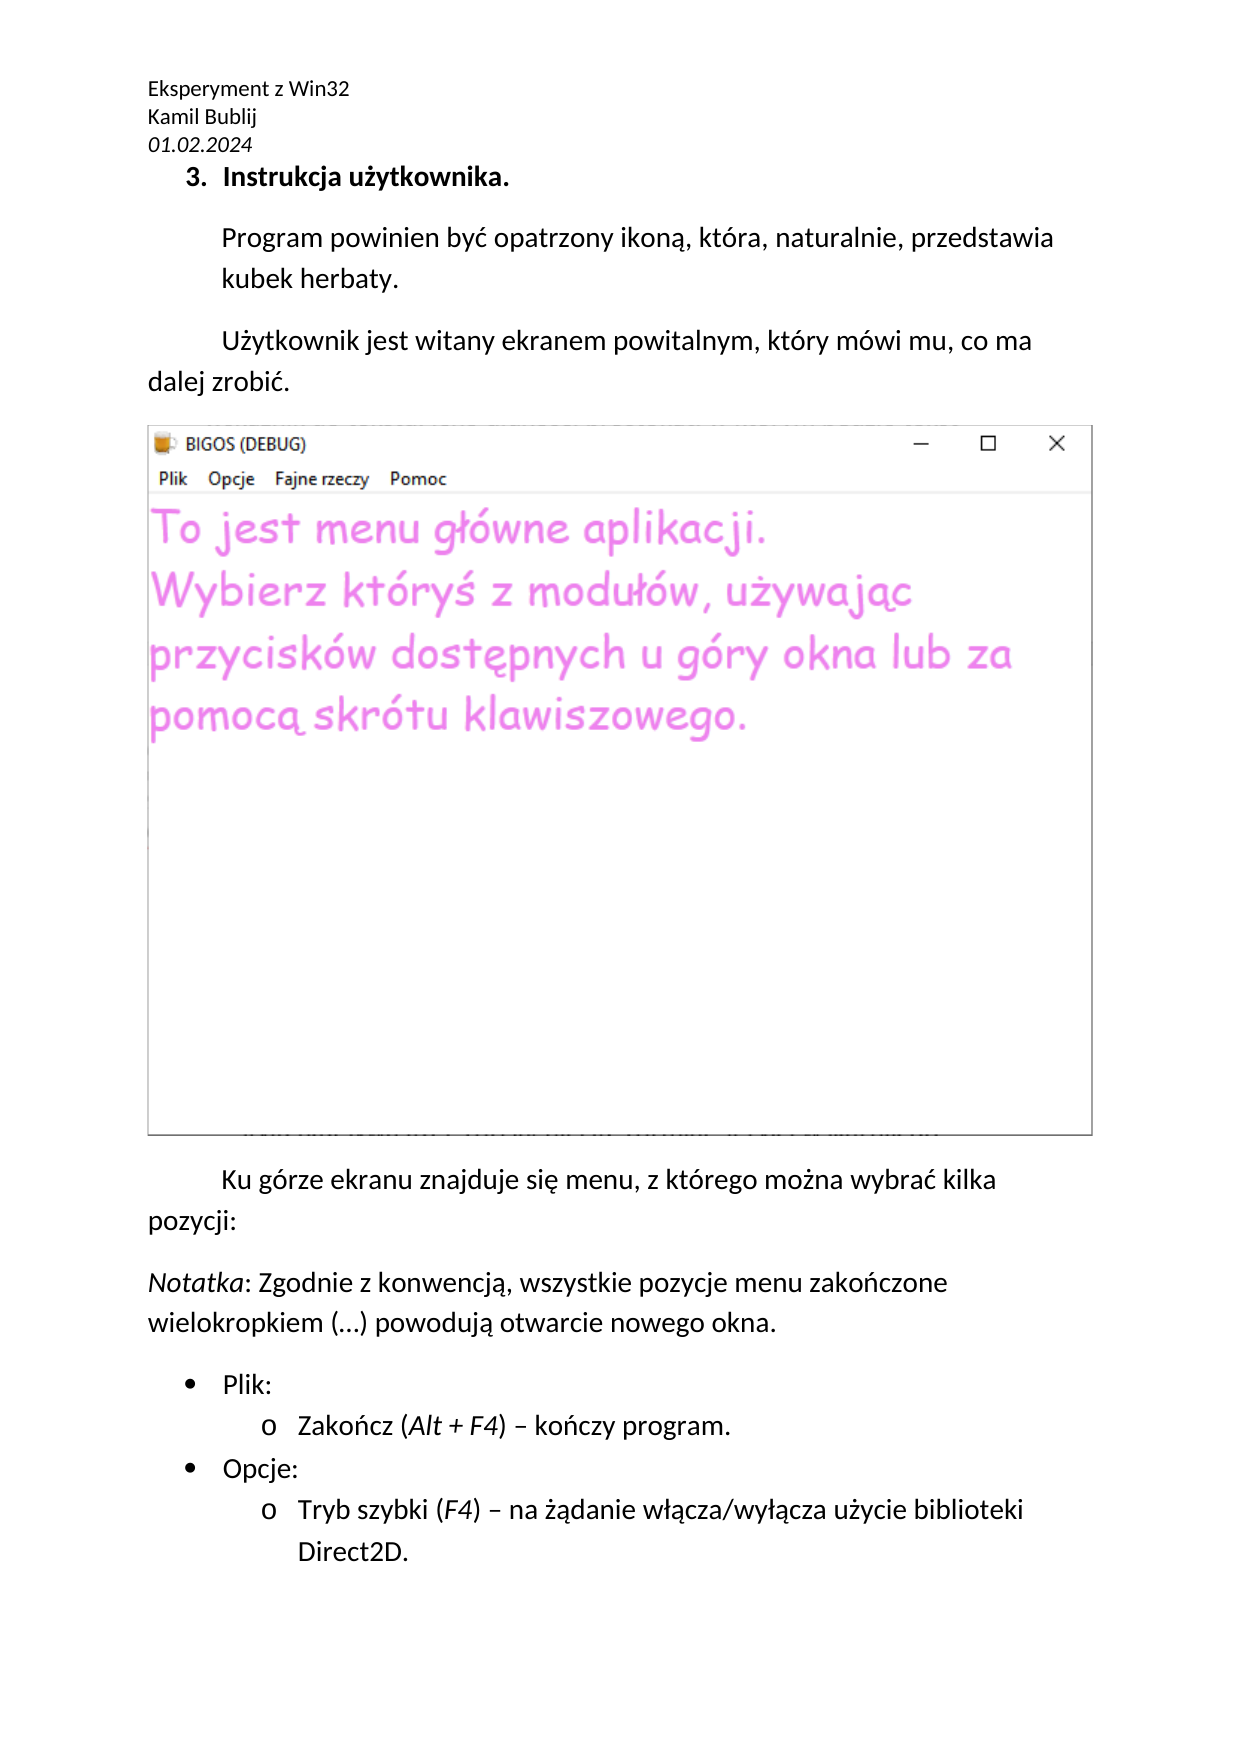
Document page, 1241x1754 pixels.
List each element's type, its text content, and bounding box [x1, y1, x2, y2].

text Użytkownik jest witany ekranem powitalnym, który mówi mu, co ma dalej zrobić. [148, 322, 1093, 399]
text Ku górze ekranu znajduje się menu, z którego można wybrać kilka pozycji: [148, 1161, 1093, 1237]
list Tryb szybki (F4) – na żądanie włącza/wyłącza użycie biblioteki Direct2D. [260, 1491, 1093, 1569]
picture [147, 425, 1093, 1136]
list Zakończ (Alt + F4) – kończy program. [260, 1407, 1093, 1444]
text Program powinien być opatrzony ikoną, która, naturalnie, przedstawia kubek herbaty. [221, 219, 1093, 296]
list Plik: [185, 1366, 1093, 1402]
text Notatka: Zgodnie z konwencją, wszystkie pozycje menu zakończone wielokropkiem (…) powodują otwarcie nowego okna. [148, 1264, 1093, 1340]
list Opcje: [185, 1450, 1093, 1486]
list Instrukcja użytkownika. [185, 158, 1093, 193]
